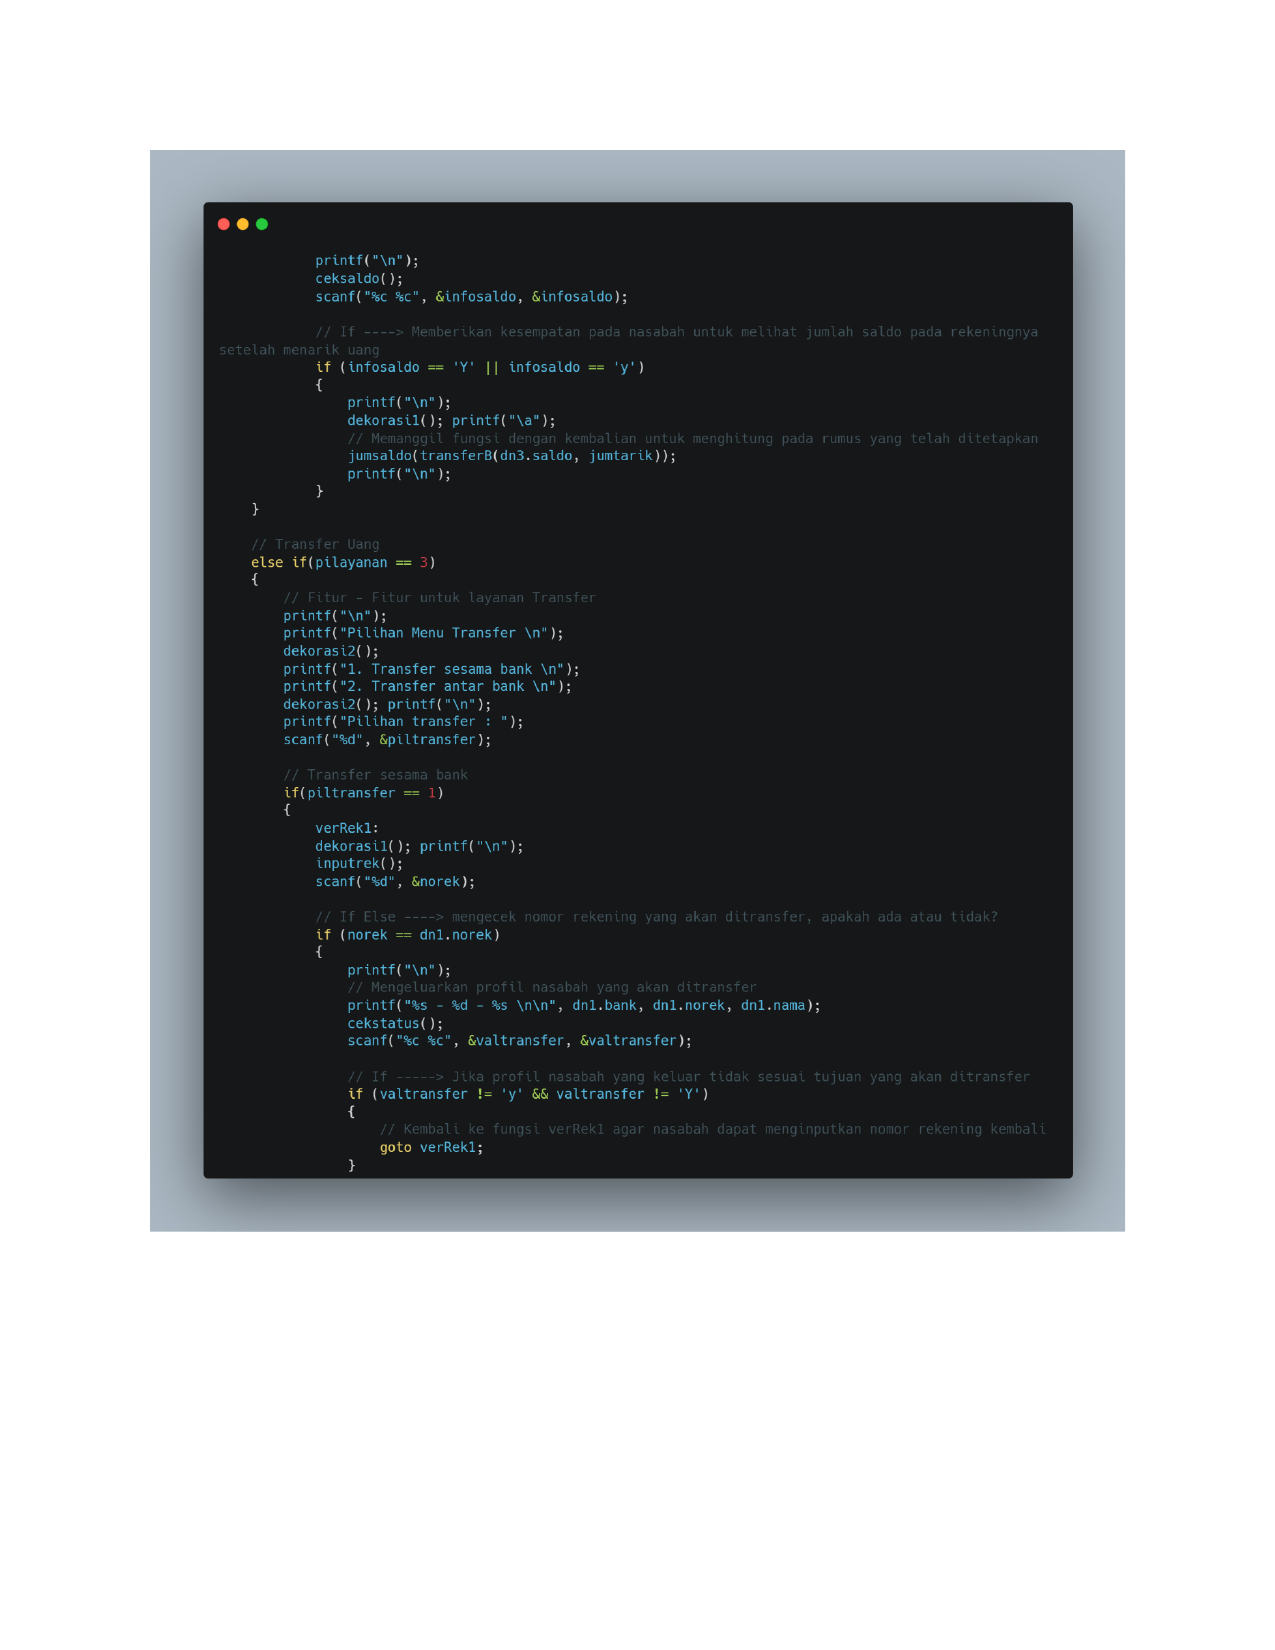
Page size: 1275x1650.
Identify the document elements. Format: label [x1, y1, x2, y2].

picture [150, 150, 1125, 1232]
